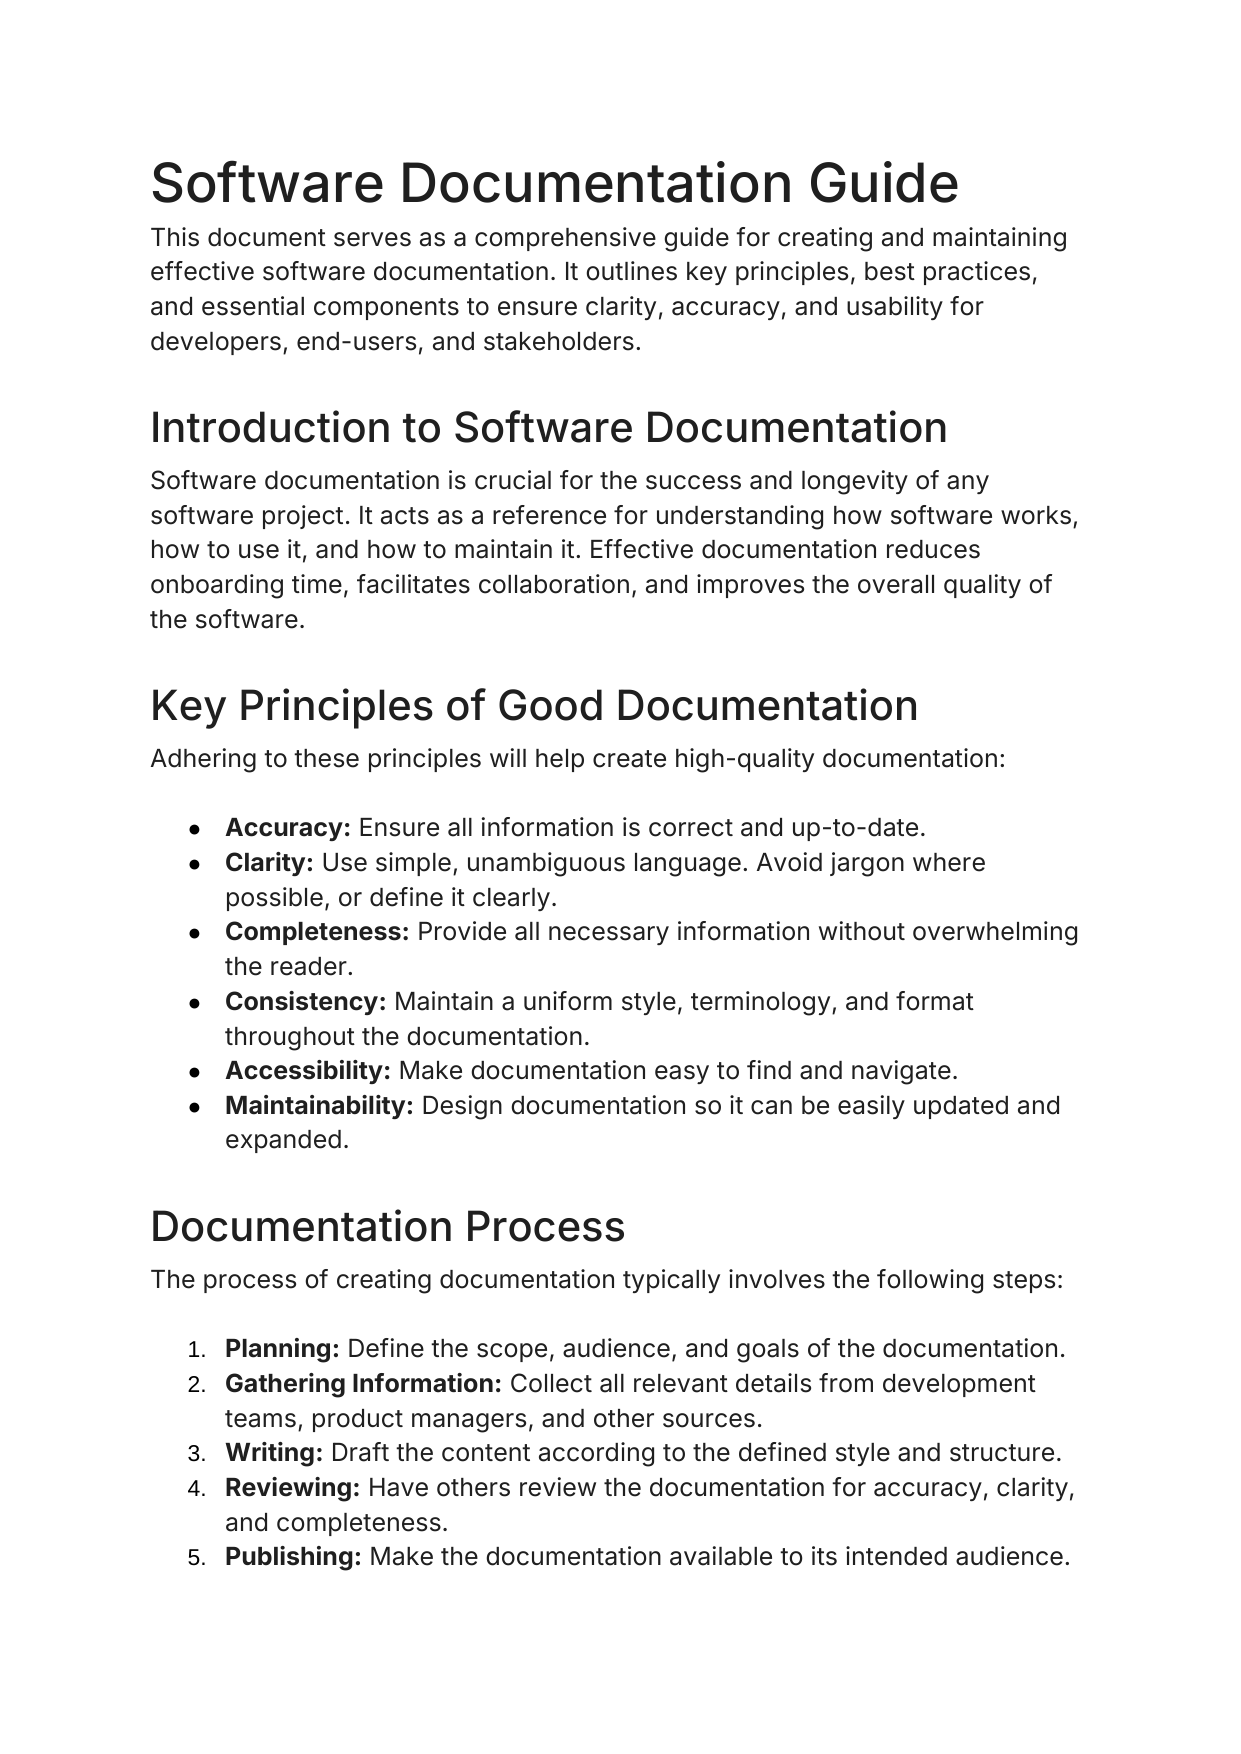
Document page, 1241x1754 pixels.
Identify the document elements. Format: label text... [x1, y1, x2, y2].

list Clarity: Use simple, unambiguous language. Avoid jargon where possible, or define it clearly. [187, 847, 1090, 912]
text The process of creating documentation typically involves the following steps: [150, 1264, 1090, 1294]
text Software documentation is crucial for the success and longevity of any software project. It acts as a reference for understanding how software works, how to use it, and how to maintain it. Effective documentation reduces onboarding time, facilitates collaboration, and improves the overall quality of the software. [150, 465, 1090, 634]
list Accuracy: Ensure all information is correct and up-to-date. [187, 812, 1090, 843]
subtitle Documentation Process [150, 1201, 1090, 1251]
list Gathering Information: Collect all relevant details from development teams, product managers, and other sources. [187, 1368, 1090, 1433]
list Accessibility: Make documentation easy to find and navigate. [187, 1055, 1090, 1086]
text This document serves as a comprehensive guide for creating and maintaining effective software documentation. It outlines key principles, best practices, and essential components to ensure clarity, accuracy, and usability for developers, end-users, and stakeholders. [150, 222, 1090, 356]
title Software Documentation Guide [150, 150, 1090, 216]
list Completeness: Provide all necessary information without overwhelming the reader. [187, 917, 1090, 981]
list Maintainability: Design documentation so it can be easily updated and expanded. [187, 1090, 1090, 1155]
subtitle Key Principles of Good Documentation [150, 680, 1090, 731]
list Writing: Draft the content according to the defined style and structure. [187, 1437, 1090, 1468]
list Planning: Define the scope, audience, and goals of the documentation. [187, 1333, 1090, 1363]
list Publishing: Make the documentation available to its intended audience. [187, 1541, 1090, 1572]
subtitle Introduction to Software Documentation [150, 402, 1090, 453]
list Consistency: Maintain a uniform style, terminology, and format throughout the documentation. [187, 986, 1090, 1051]
text Adhering to these principles will help create high-quality documentation: [150, 743, 1090, 773]
list Reviewing: Have others review the documentation for accuracy, clarity, and completeness. [187, 1472, 1090, 1537]
